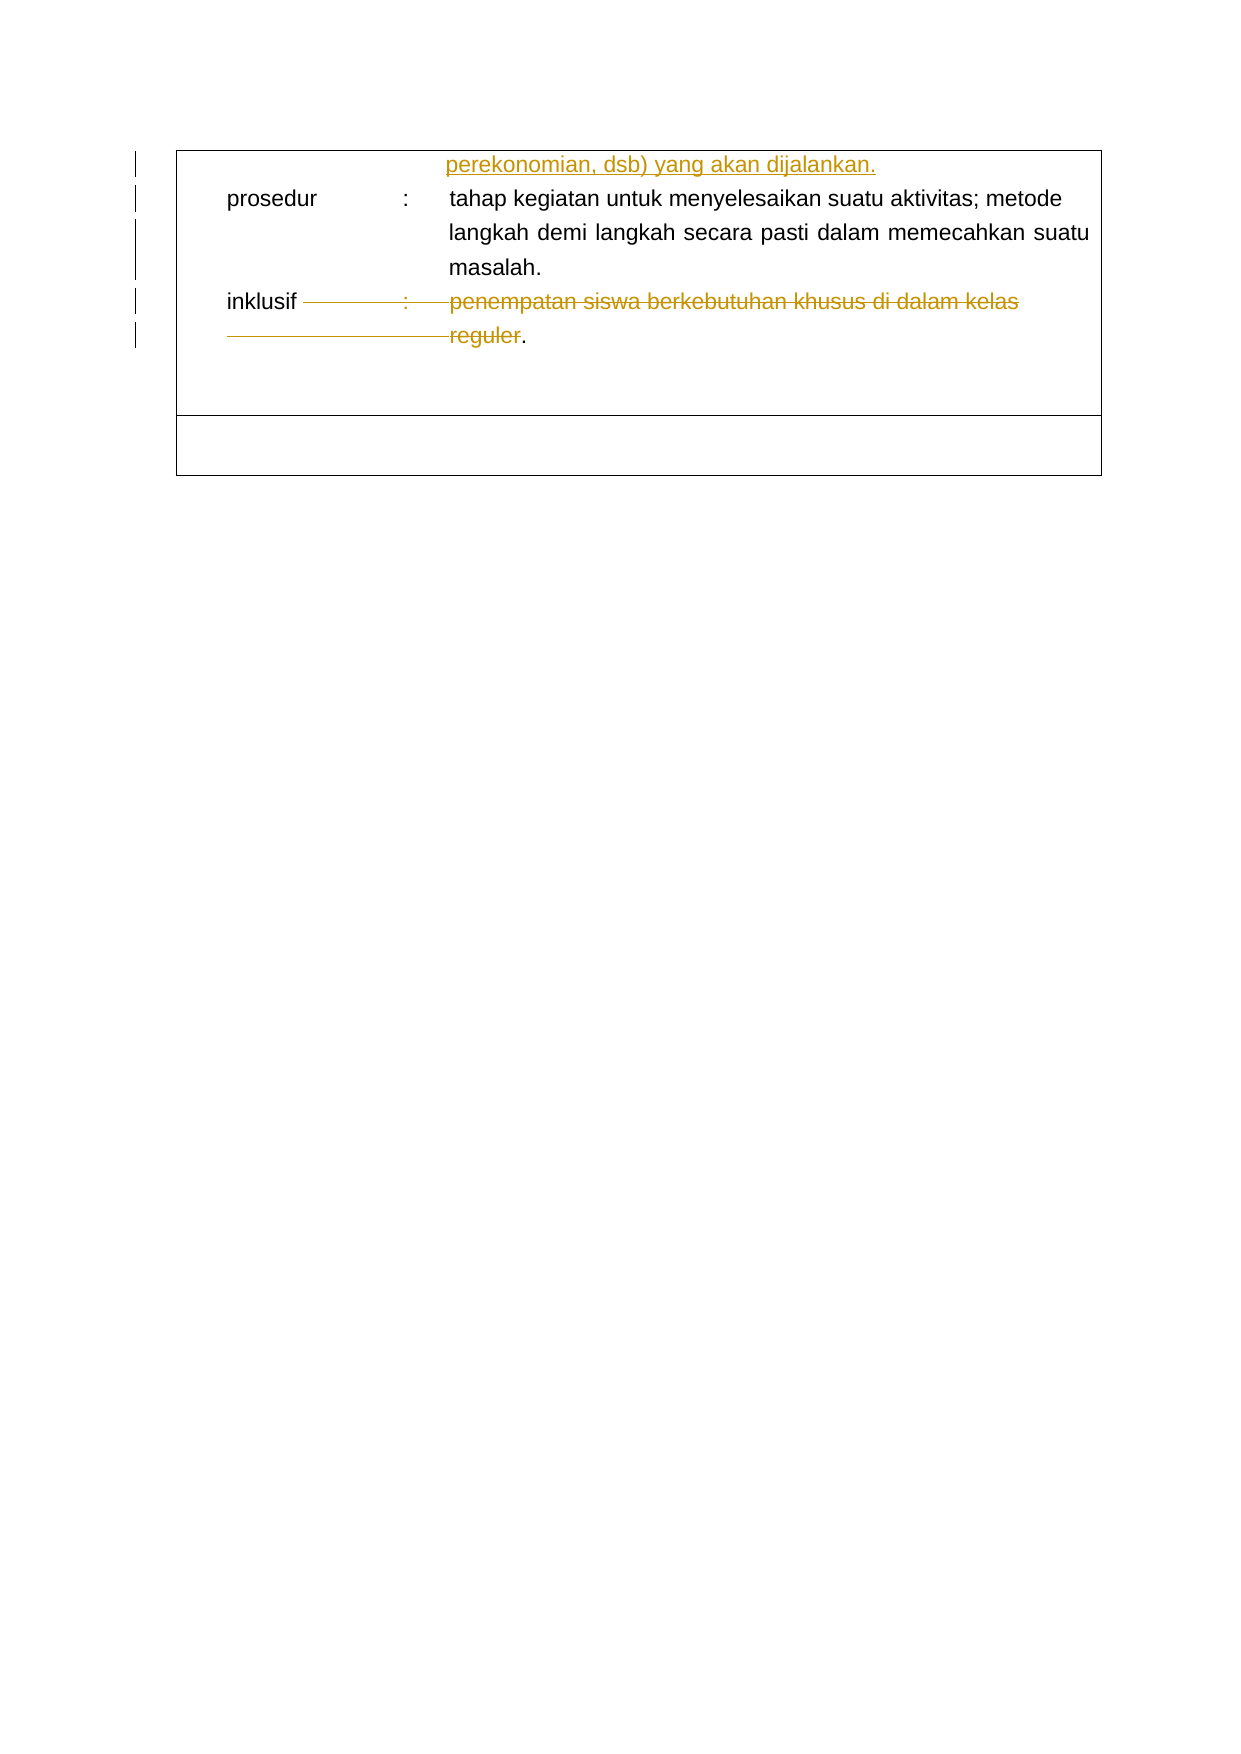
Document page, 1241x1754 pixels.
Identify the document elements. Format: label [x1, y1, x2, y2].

table_cell [177, 416, 1101, 475]
table_header [177, 151, 1101, 415]
